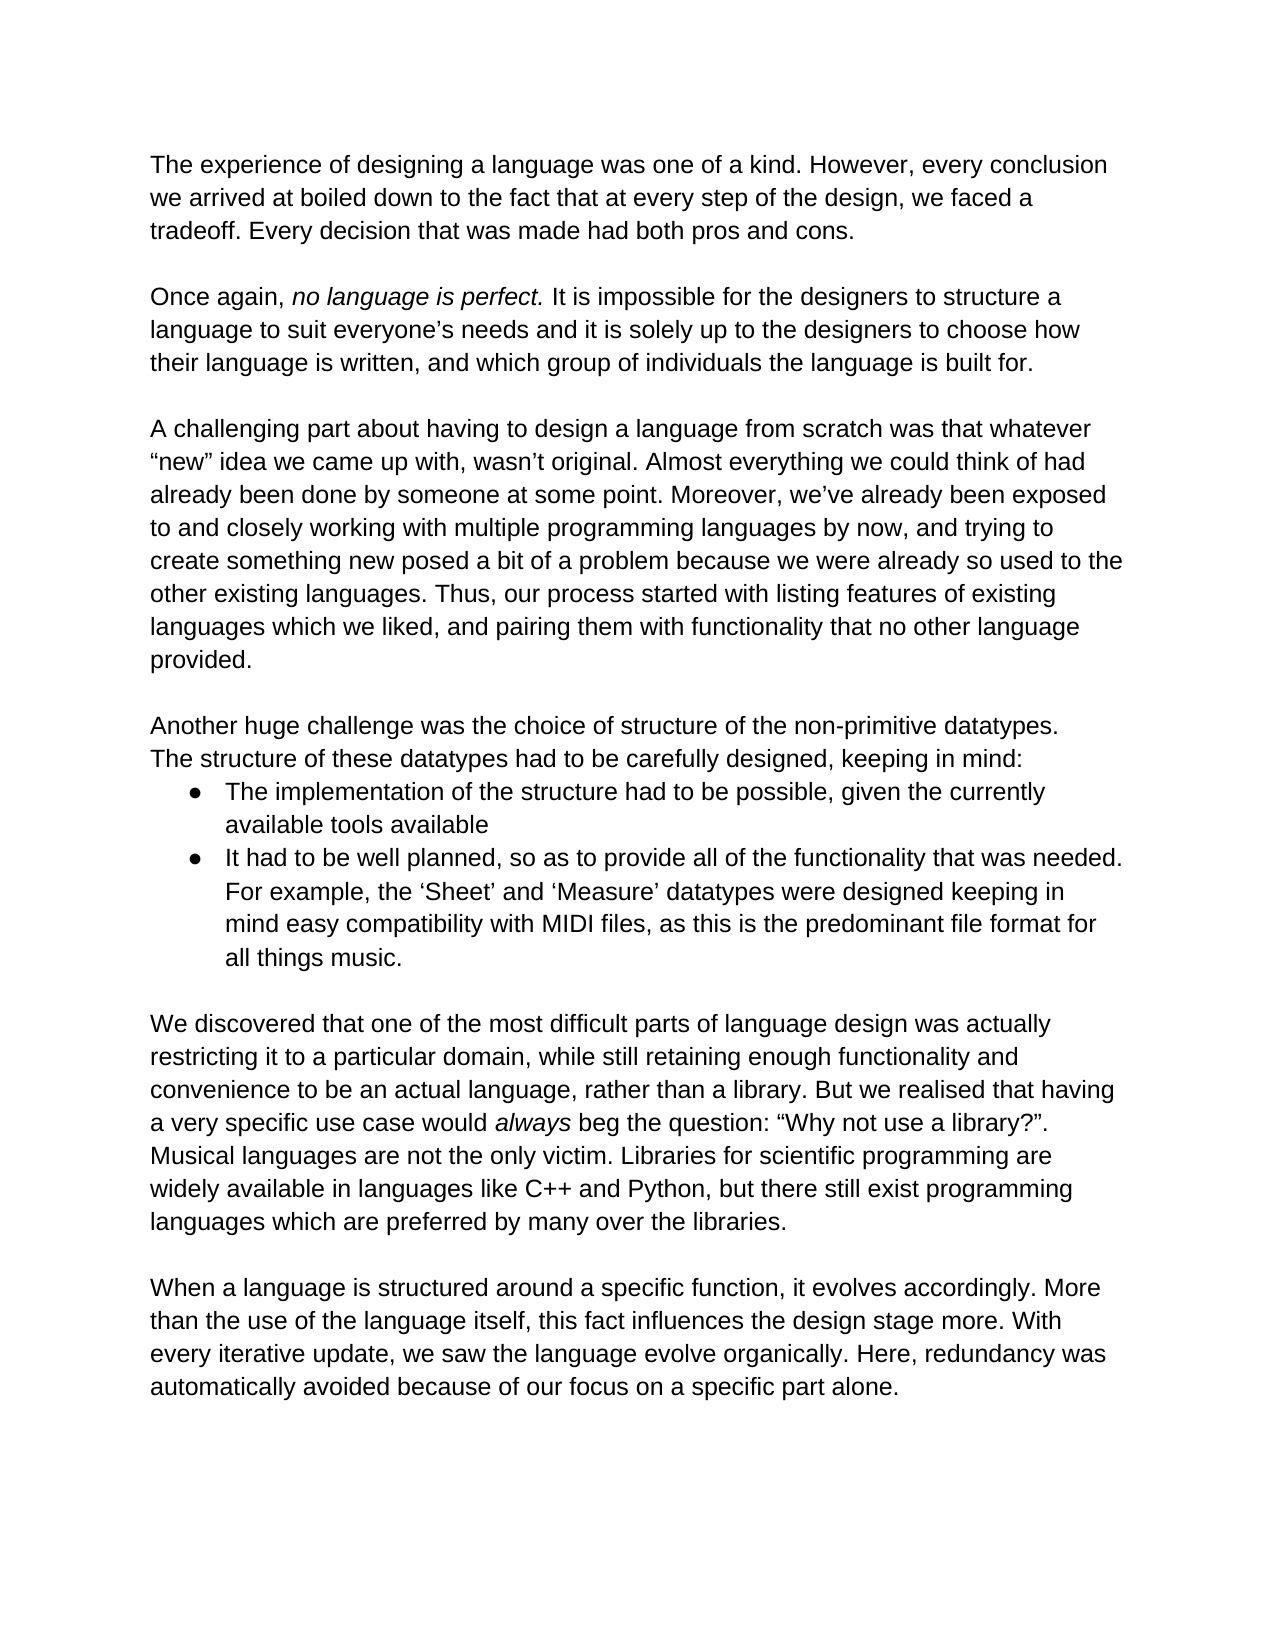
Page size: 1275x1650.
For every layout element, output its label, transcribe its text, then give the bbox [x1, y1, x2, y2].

text The experience of designing a language was one of a kind. However, every conclusion we arrived at boiled down to the fact that at every step of the design, we faced a tradeoff. Every decision that was made had both pros and cons. [150, 150, 1125, 245]
text Once again, no language is perfect. It is impossible for the designers to structure a language to suit everyone’s needs and it is solely up to the designers to choose how their language is written, and which group of individuals the language is built for. [150, 282, 1125, 377]
text A challenging part about having to design a language from scratch was that whatever “new” idea we came up with, wasn’t original. Almost everything we could think of had already been done by someone at some point. Moreover, we’ve already been exposed to and closely working with multiple programming languages by now, and trying to create something new posed a bit of a problem because we were already so used to the other existing languages. Thus, our process started with listing features of existing languages which we liked, and pairing them with functionality that no other language provided. [150, 414, 1125, 674]
text When a language is structured around a specific function, it evolves accordingly. More than the use of the language itself, this fact influences the design stage more. With every iterative update, we saw the language evolve organically. Here, redundancy was automatically avoided because of our focus on a specific part alone. [150, 1273, 1125, 1401]
list The implementation of the structure had to be possible, given the currently available tools available [187, 777, 1125, 839]
text The structure of these datatypes had to be carefully designed, keeping in mind: [150, 744, 1125, 773]
text Another huge challenge was the choice of structure of the non-primitive datatypes. [150, 711, 1125, 740]
list It had to be well planned, so as to provide all of the functionality that was needed. For example, the ‘Sheet’ and ‘Measure’ datatypes were designed keeping in mind easy compatibility with MIDI files, as this is the predominant file format for all things music. [187, 843, 1125, 971]
text We discovered that one of the most difficult parts of language design was actually restricting it to a particular domain, while still retaining enough functionality and convenience to be an actual language, rather than a library. But we realised that having a very specific use case would always beg the question: “Why not use a library?”. Musical languages are not the only victim. Libraries for scientific programming are widely available in languages like C++ and Python, but there still exist programming languages which are preferred by many over the libraries. [150, 1008, 1125, 1235]
